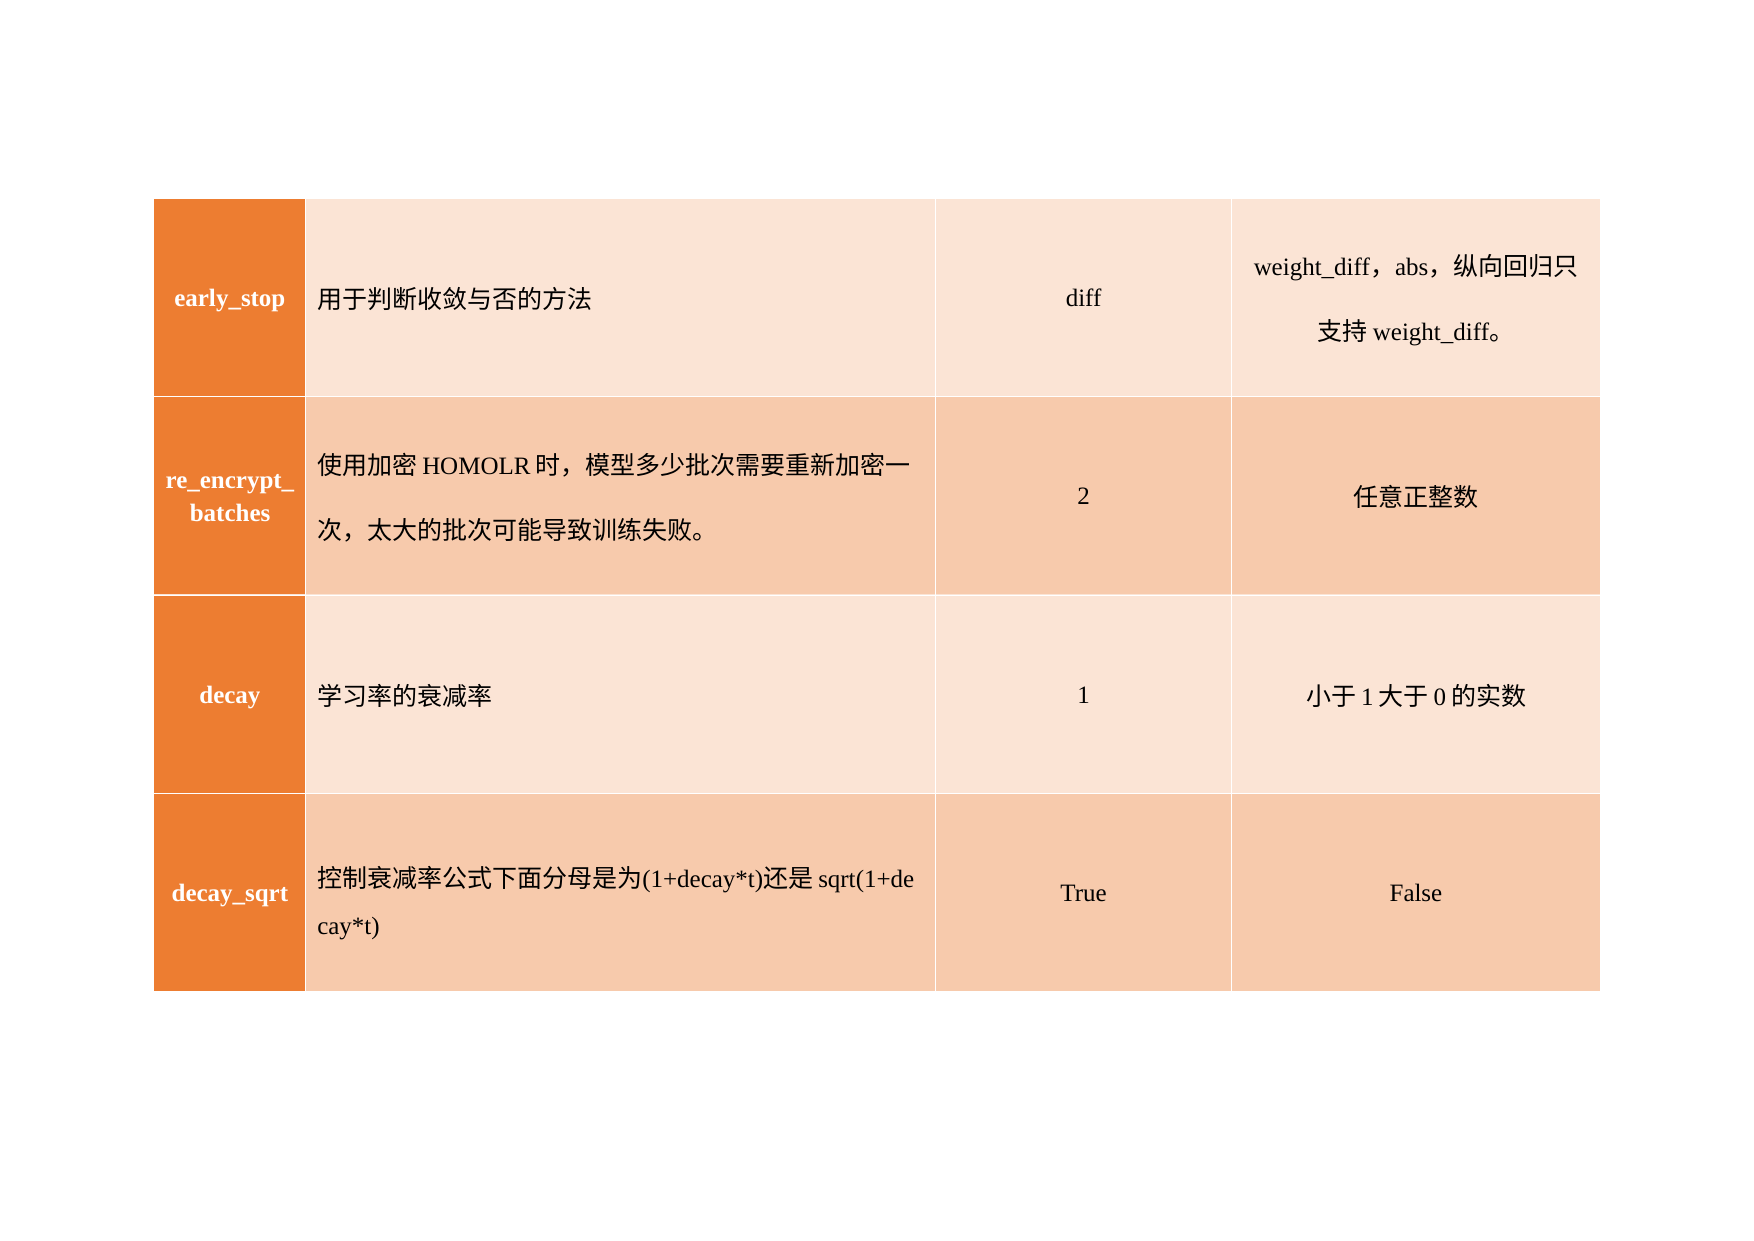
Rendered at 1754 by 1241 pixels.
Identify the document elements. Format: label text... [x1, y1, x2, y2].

table_cell diff [936, 199, 1231, 396]
table_cell weight_diff，abs，纵向回归只支持weight_diff。 [1232, 199, 1600, 396]
table_cell decay [154, 596, 305, 793]
table_cell 1 [936, 596, 1231, 793]
table_cell 使用加密HOMOLR时，模型多少批次需要重新加密一次，太大的批次可能导致训练失败。 [306, 397, 935, 594]
table_cell decay_sqrt [154, 794, 305, 991]
table_cell re_encrypt_batches [154, 397, 305, 594]
table_cell 小于1大于0的实数 [1232, 596, 1600, 793]
table_cell 控制衰减率公式下面分母是为(1+decay*t)还是sqrt(1+decay*t) [306, 794, 935, 991]
table_cell True [936, 794, 1231, 991]
table_cell 2 [936, 397, 1231, 594]
table_cell 任意正整数 [1232, 397, 1600, 594]
table_cell 用于判断收敛与否的方法 [306, 199, 935, 396]
table_cell early_stop [154, 199, 305, 396]
table_cell 学习率的衰减率 [306, 596, 935, 793]
table_cell False [1232, 794, 1600, 991]
